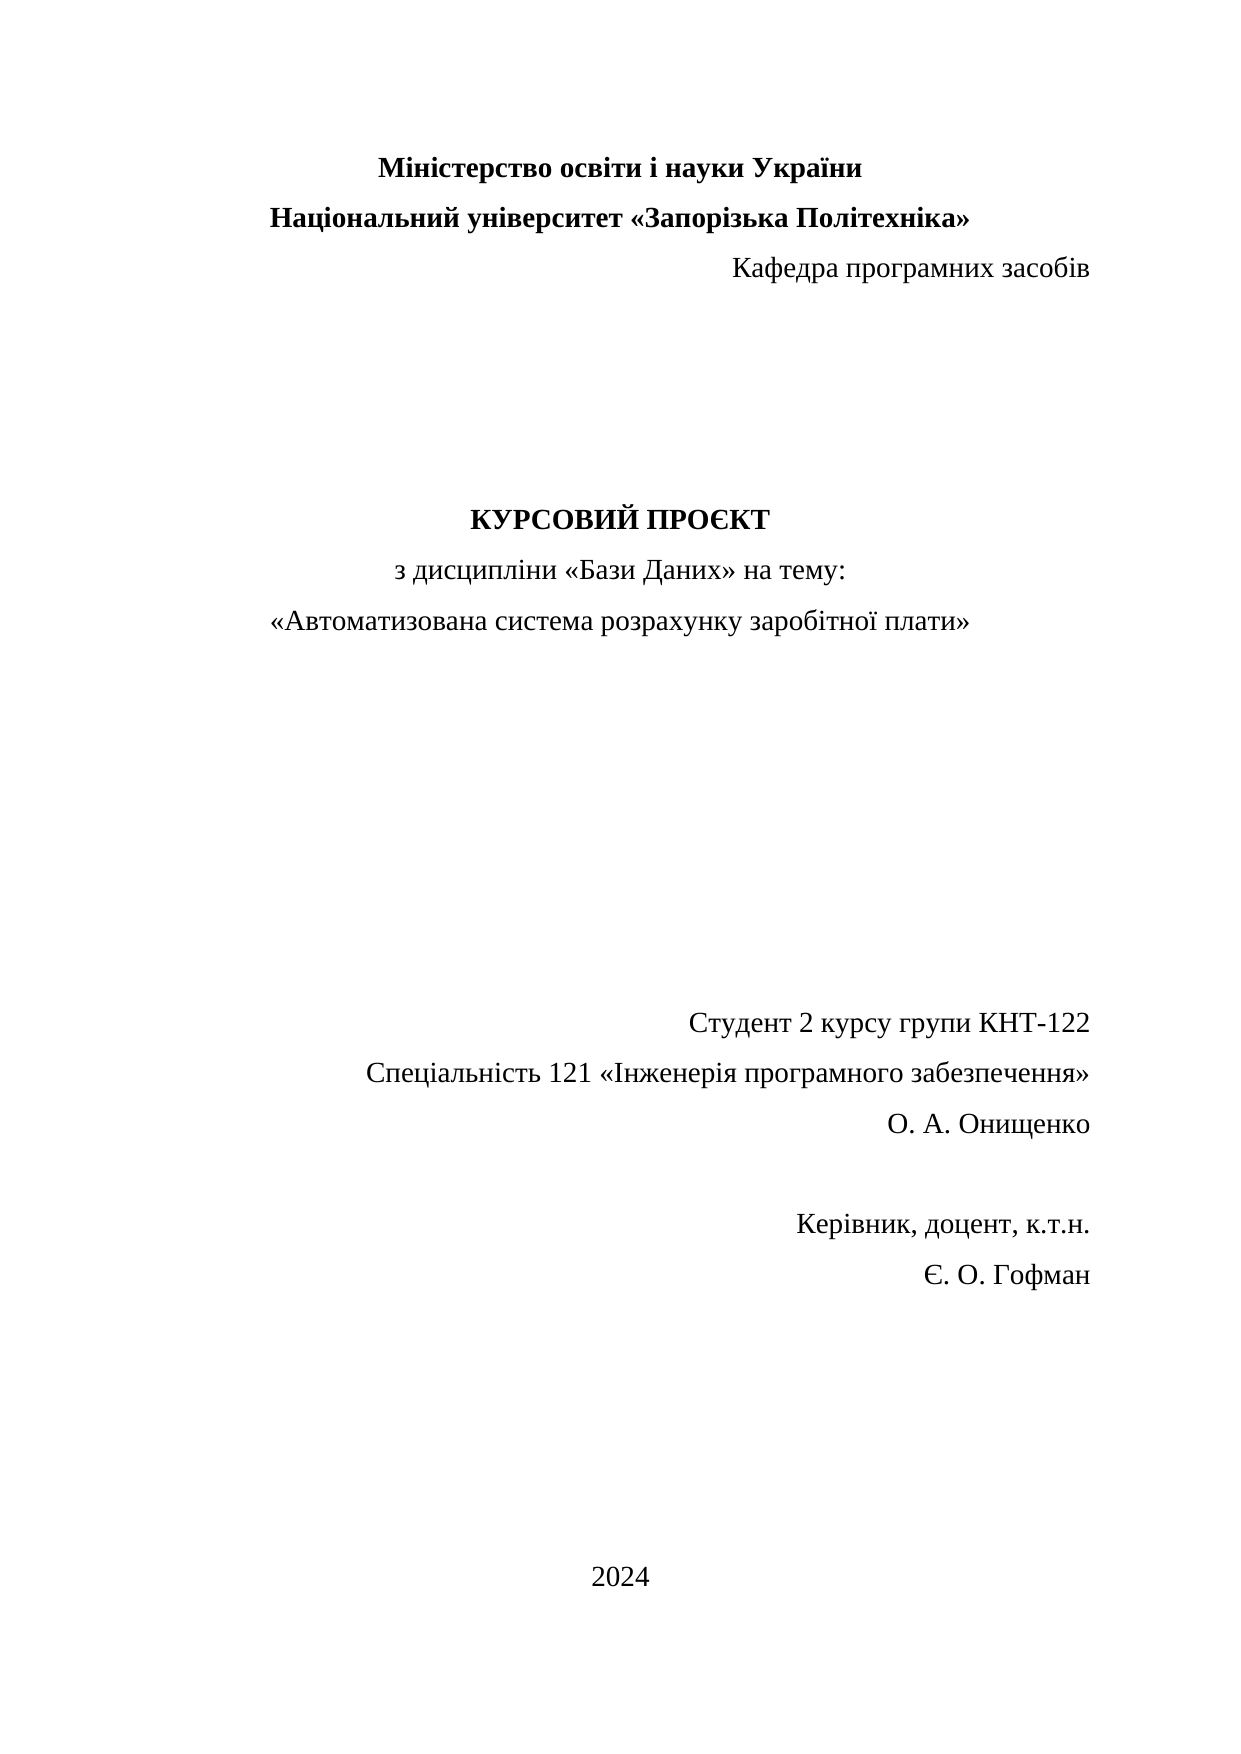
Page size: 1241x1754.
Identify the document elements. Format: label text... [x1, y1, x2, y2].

text Спеціальність 121 «Інженерія програмного забезпечення» [150, 1056, 1090, 1089]
text з дисципліни «Бази Даних» на тему: [150, 552, 1090, 586]
text КУРСОВИЙ ПРОЄКТ [150, 502, 1090, 536]
text О. А. Онищенко [150, 1106, 1090, 1139]
text 2024 [150, 1559, 1090, 1592]
text Кафедра програмних засобів [150, 251, 1090, 284]
text Є. О. Гофман [150, 1257, 1090, 1290]
text Студент 2 курсу групи КНТ-122 [150, 1005, 1090, 1039]
text Міністерство освіти і науки України [150, 150, 1090, 183]
text «Автоматизована система розрахунку заробітної плати» [150, 603, 1090, 636]
text Керівник, доцент, к.т.н. [150, 1207, 1090, 1240]
text Національний університет «Запорізька Політехніка» [150, 200, 1090, 234]
